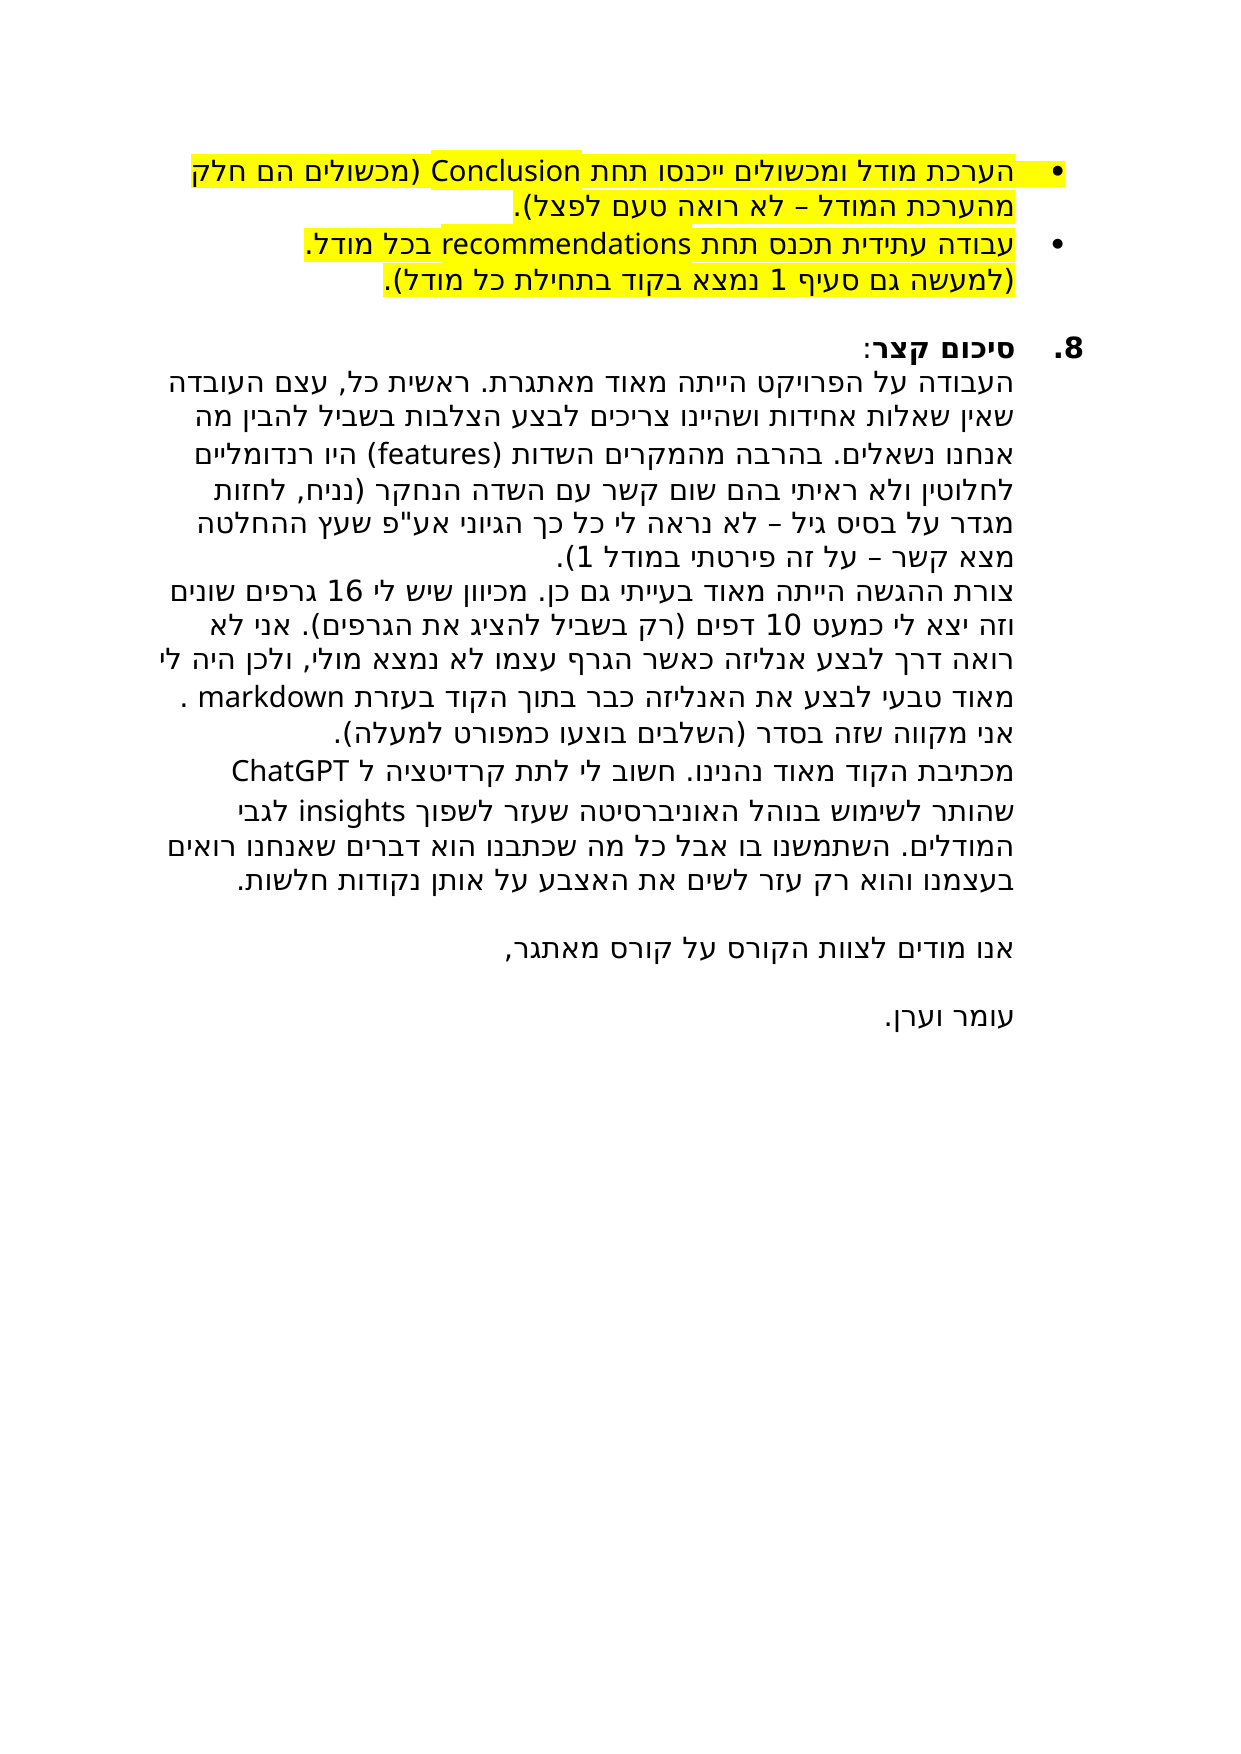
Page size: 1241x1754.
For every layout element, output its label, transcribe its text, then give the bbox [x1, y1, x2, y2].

list הערכת מודל ומכשולים ייכנסו תחת Conclusion (מכשולים הם חלק מהערכת המודל – לא רואה טעם לפצל). [582, 187, 1053, 224]
list סיכום קצר: העבודה על הפרויקט הייתה מאוד מאתגרת. ראשית כל, עצם העובדה שאין שאלות אחידות ושהיינו צריכים לבצע הצלבות בשביל להבין מה אנחנו נשאלים. בהרבה מהמקרים השדות (features) היו רנדומליים לחלוטין ולא ראיתי בהם שום קשר עם השדה הנחקר (נניח, לחזות מגדר על בסיס גיל – לא נראה לי כל כך הגיוני אע"פ שעץ ההחלטה מצא קשר – על זה פירטתי במודל 1). צורת ההגשה הייתה מאוד בעייתי גם כן. מכיוון שיש לי 16 גרפים שונים וזה יצא לי כמעט 10 דפים (רק בשביל להציג את הגרפים). אני לא רואה דרך לבצע אנליזה כאשר הגרף עצמו לא נמצא מולי, ולכן היה לי מאוד טבעי לבצע את האנליזה כבר בתוך הקוד בעזרת markdown . אני מקווה שזה בסדר (השלבים בוצעו כמפורט למעלה). מכתיבת הקוד מאוד נהנינו. חשוב לי לתת קרדיטציה ל ChatGPT שהותר לשימוש בנוהל האוניברסיטה שעזר לשפוך insights לגבי המודלים. השתמשנו בו אבל כל מה שכתבנו הוא דברים שאנחנו רואים בעצמנו והוא רק עזר לשים את האצבע על אותן נקודות חלשות. אנו מודים לצוות הקורס על קורס מאתגר, עומר וערן. [150, 331, 1053, 1033]
list הערכת מודל ומכשולים ייכנסו תחת Conclusion (מכשולים הם חלק מהערכת המודל – לא רואה טעם לפצל). [150, 150, 513, 224]
list עבודה עתידית תכנס תחת recommendations בכל מודל. (למעשה גם סעיף 1 נמצא בקוד בתחילת כל מודל). [150, 224, 1053, 331]
